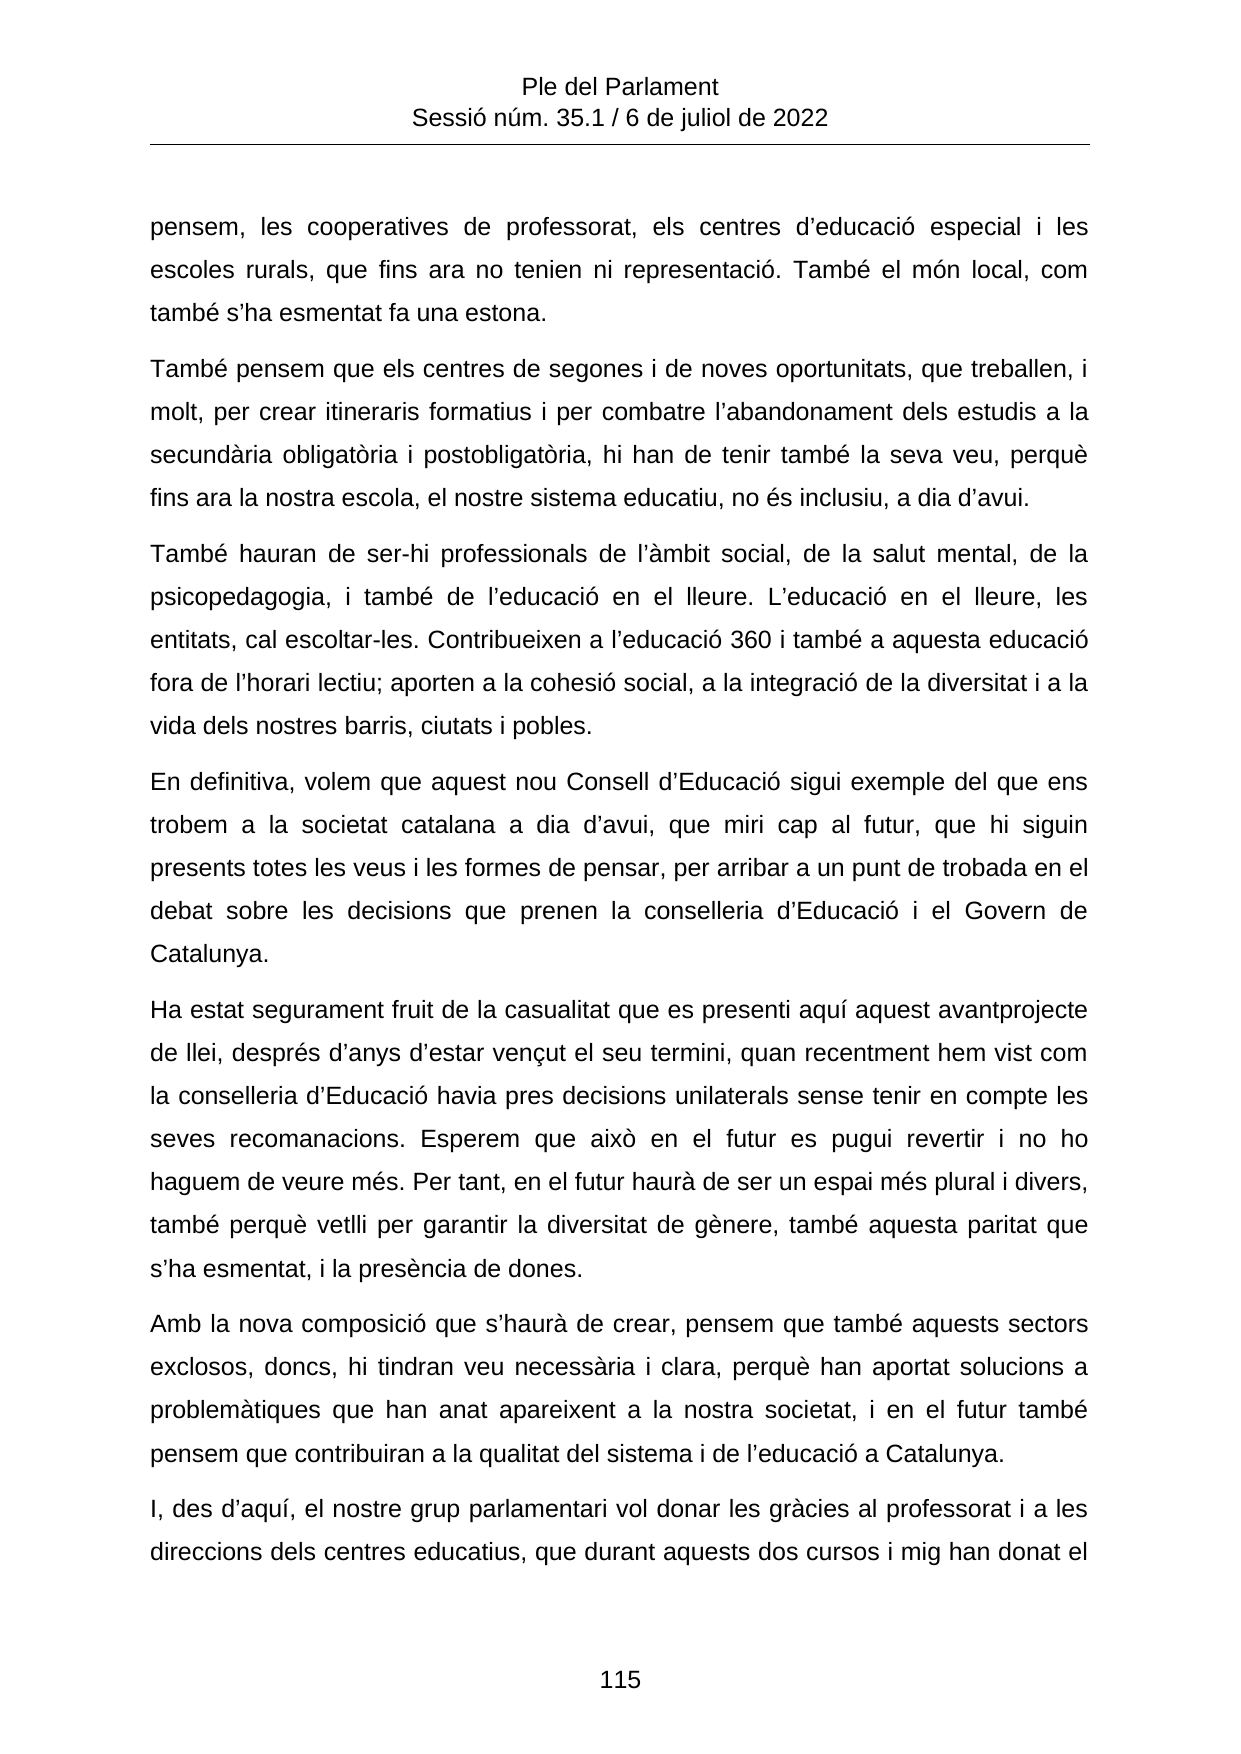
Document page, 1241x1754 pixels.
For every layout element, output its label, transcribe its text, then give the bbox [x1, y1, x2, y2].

text Amb la nova composició que s’haurà de crear, pensem que també aquests sectors exclosos, doncs, hi tindran veu necessària i clara, perquè han aportat solucions a problemàtiques que han anat apareixent a la nostra societat, i en el futur també pensem que contribuiran a la qualitat del sistema i de l’educació a Catalunya. [150, 1309, 1090, 1467]
text En definitiva, volem que aquest nou Consell d’Educació sigui exemple del que ens trobem a la societat catalana a dia d’avui, que miri cap al futur, que hi siguin presents totes les veus i les formes de pensar, per arribar a un punt de trobada en el debat sobre les decisions que prenen la conselleria d’Educació i el Govern de Catalunya. [150, 767, 1090, 968]
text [150, 212, 1090, 327]
text També hauran de ser-hi professionals de l’àmbit social, de la salut mental, de la psicopedagogia, i també de l’educació en el lleure. L’educació en el lleure, les entitats, cal escoltar-les. Contribueixen a l’educació 360 i també a aquesta educació fora de l’horari lectiu; aporten a la cohesió social, a la integració de la diversitat i a la vida dels nostres barris, ciutats i pobles. [150, 539, 1090, 740]
text També pensem que els centres de segones i de noves oportunitats, que treballen, i molt, per crear itineraris formatius i per combatre l’abandonament dels estudis a la secundària obligatòria i postobligatòria, hi han de tenir també la seva veu, perquè fins ara la nostra escola, el nostre sistema educatiu, no és inclusiu, a dia d’avui. [150, 354, 1090, 512]
text Ha estat segurament fruit de la casualitat que es presenti aquí aquest avantprojecte de llei, després d’anys d’estar vençut el seu termini, quan recentment hem vist com la conselleria d’Educació havia pres decisions unilaterals sense tenir en compte les seves recomanacions. Esperem que això en el futur es pugui revertir i no ho haguem de veure més. Per tant, en el futur haurà de ser un espai més plural i divers, també perquè vetlli per garantir la diversitat de gènere, també aquesta paritat que s’ha esmentat, i la presència de dones. [150, 995, 1090, 1282]
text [150, 1494, 1090, 1566]
